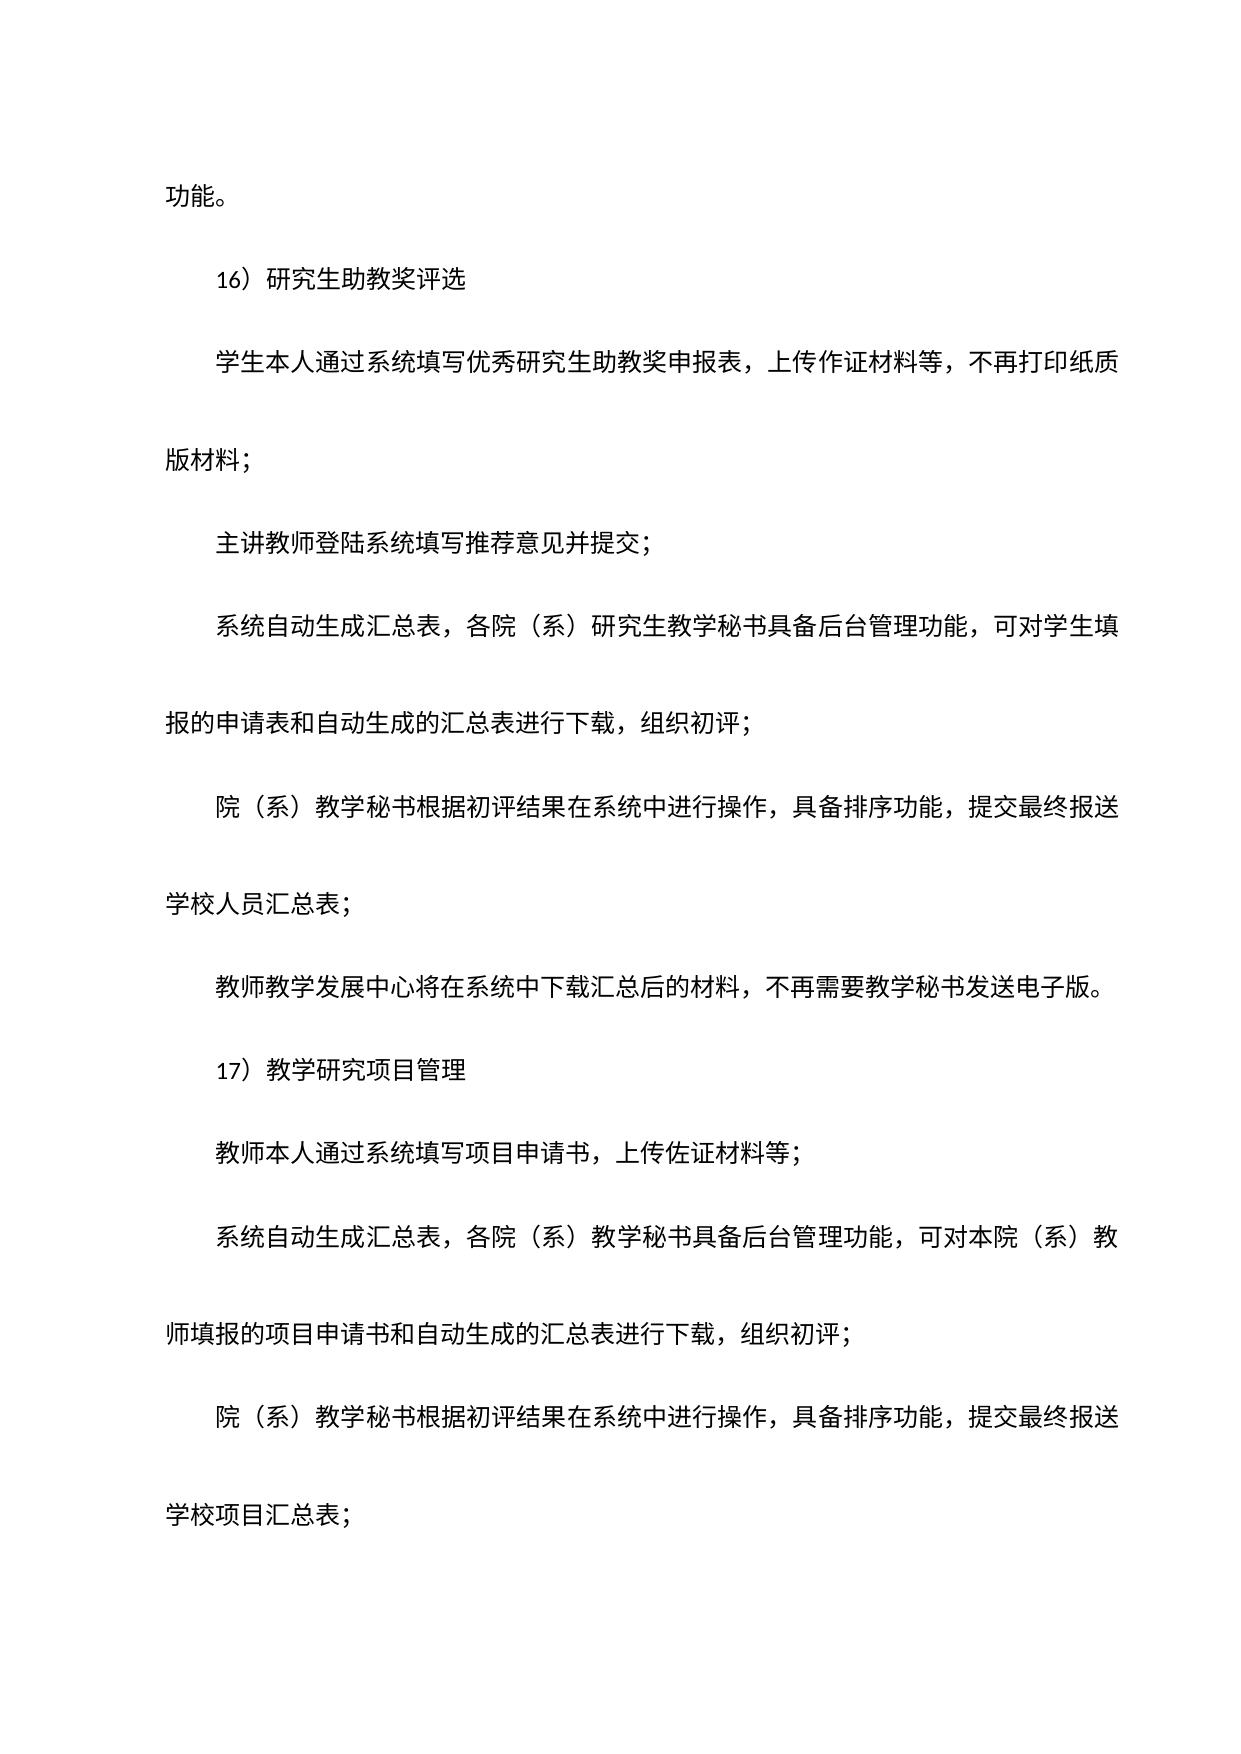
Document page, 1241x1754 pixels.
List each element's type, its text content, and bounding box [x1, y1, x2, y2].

text 院（系）教学秘书根据初评结果在系统中进行操作，具备排序功能，提交最终报送学校人员汇总表； [165, 773, 1122, 935]
text 系统自动生成汇总表，各院（系）研究生教学秘书具备后台管理功能，可对学生填报的申请表和自动生成的汇总表进行下载，组织初评； [165, 592, 1122, 754]
text 教师本人通过系统填写项目申请书，上传佐证材料等； [165, 1119, 1122, 1184]
text 主讲教师登陆系统填写推荐意见并提交； [165, 509, 1122, 574]
text 系统自动生成汇总表，各院（系）教学秘书具备后台管理功能，可对本院（系）教师填报的项目申请书和自动生成的汇总表进行下载，组织初评； [165, 1203, 1122, 1365]
text 学生本人通过系统填写优秀研究生助教奖申报表，上传作证材料等，不再打印纸质版材料； [165, 328, 1122, 491]
list 研究生助教奖评选 [165, 245, 1122, 310]
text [165, 162, 1122, 227]
text 教师教学发展中心将在系统中下载汇总后的材料，不再需要教学秘书发送电子版。 [165, 953, 1122, 1018]
text 院（系）教学秘书根据初评结果在系统中进行操作，具备排序功能，提交最终报送学校项目汇总表； [165, 1383, 1122, 1546]
list 教学研究项目管理 [165, 1036, 1122, 1101]
